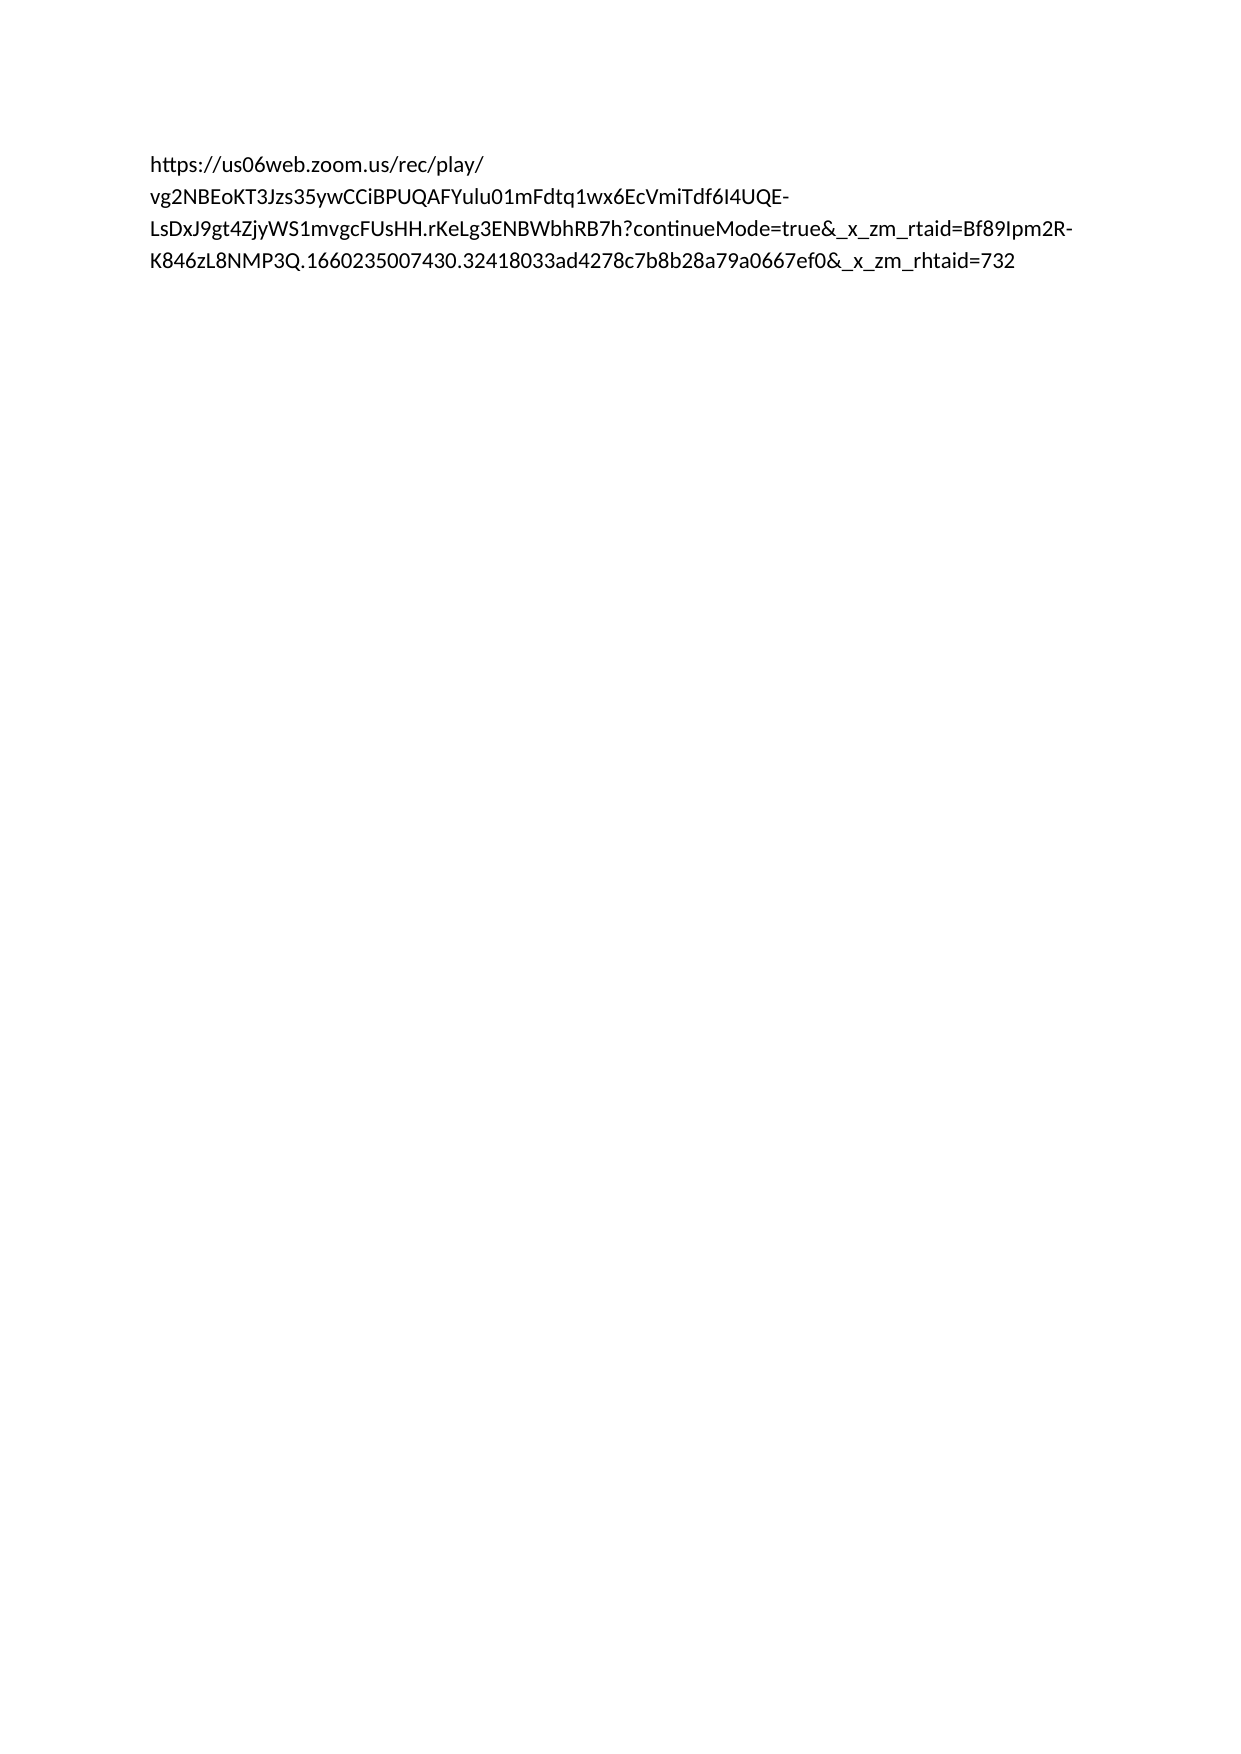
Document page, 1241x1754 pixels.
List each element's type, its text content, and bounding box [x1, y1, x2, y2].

text https://us06web.zoom.us/rec/play/vg2NBEoKT3Jzs35ywCCiBPUQAFYulu01mFdtq1wx6EcVmiTdf6I4UQE-LsDxJ9gt4ZjyWS1mvgcFUsHH.rKeLg3ENBWbhRB7h?continueMode=true&_x_zm_rtaid=Bf89Ipm2R-K846zL8NMP3Q.1660235007430.32418033ad4278c7b8b28a79a0667ef0&_x_zm_rhtaid=732 [150, 150, 1090, 274]
